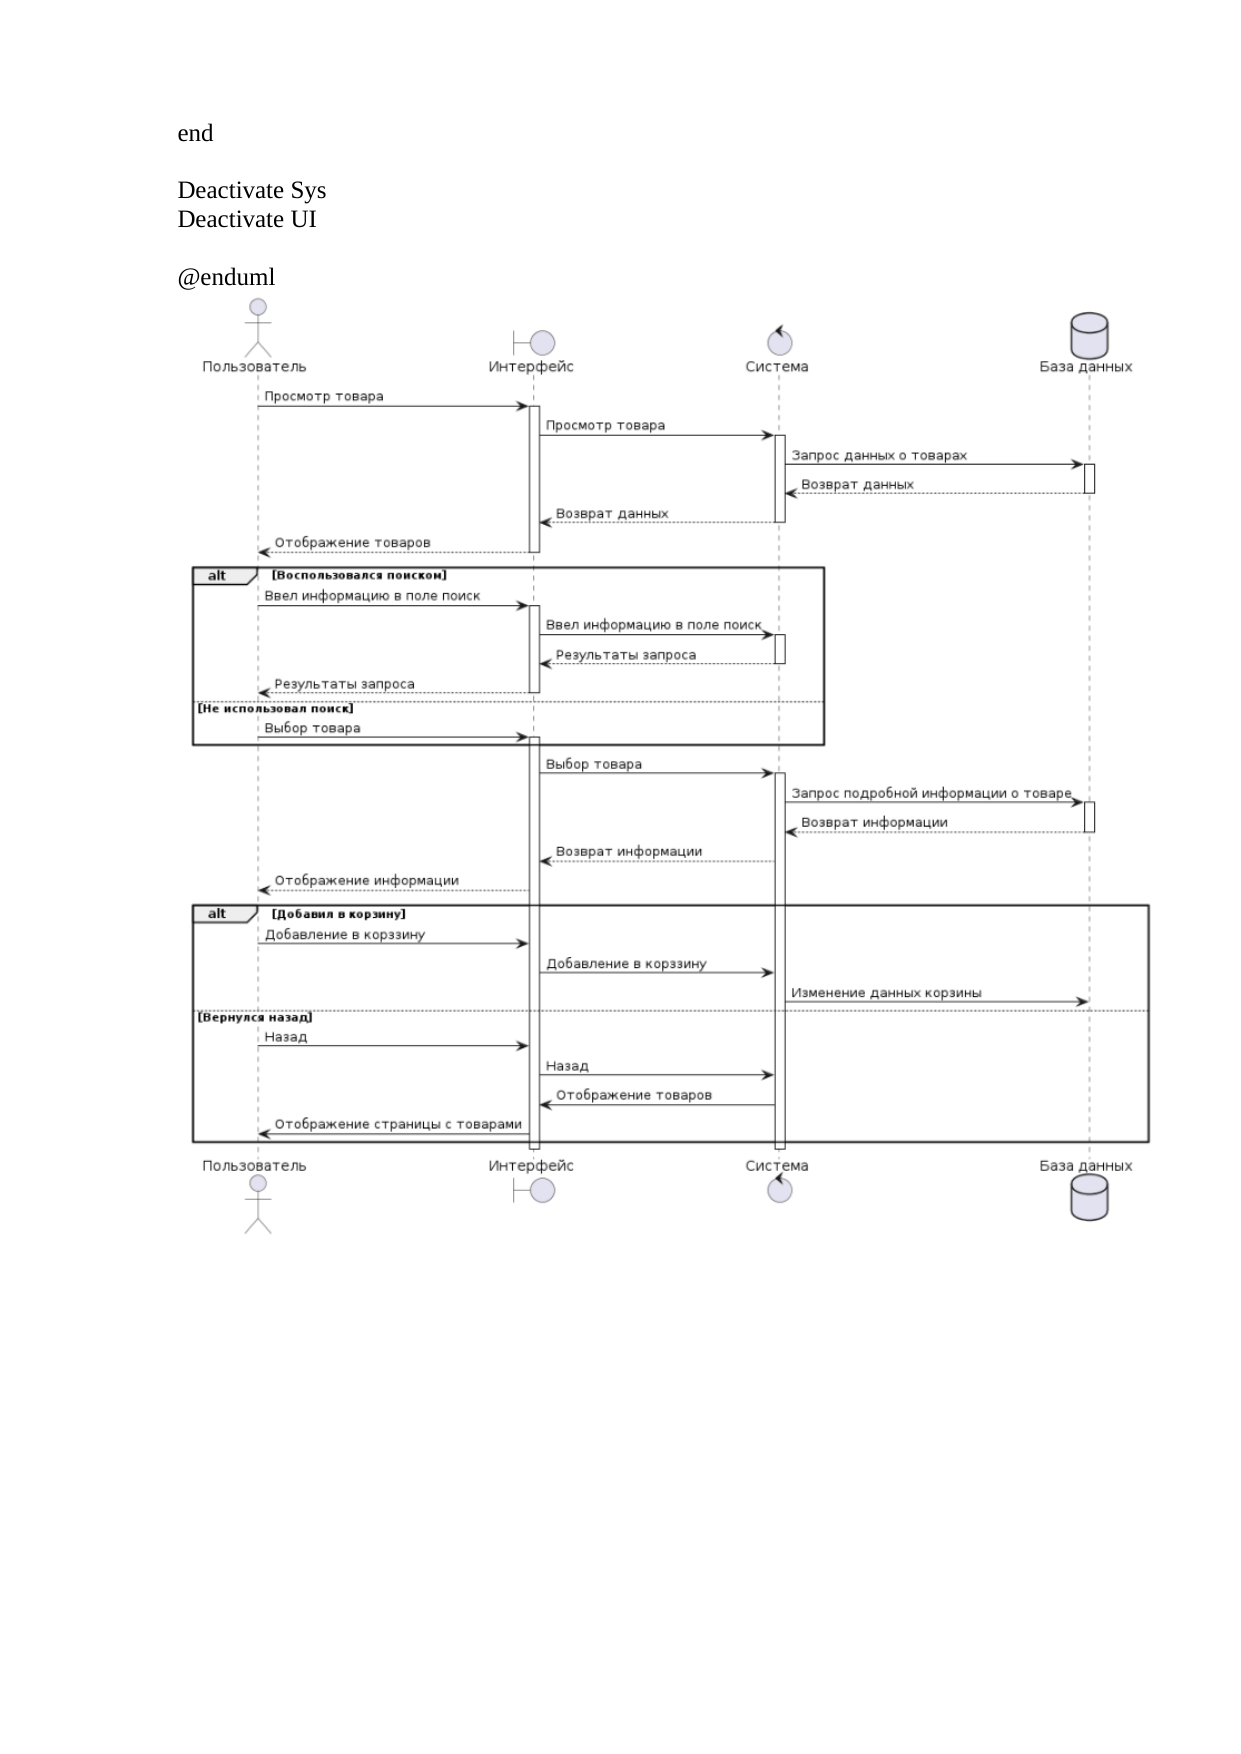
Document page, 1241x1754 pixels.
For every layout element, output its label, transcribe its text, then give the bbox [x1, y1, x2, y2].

text @enduml [177, 262, 1152, 290]
picture [177, 290, 1152, 1250]
text Deactivate UI [177, 204, 1152, 233]
text Deactivate Sys [177, 176, 1152, 204]
text end [177, 118, 1152, 147]
